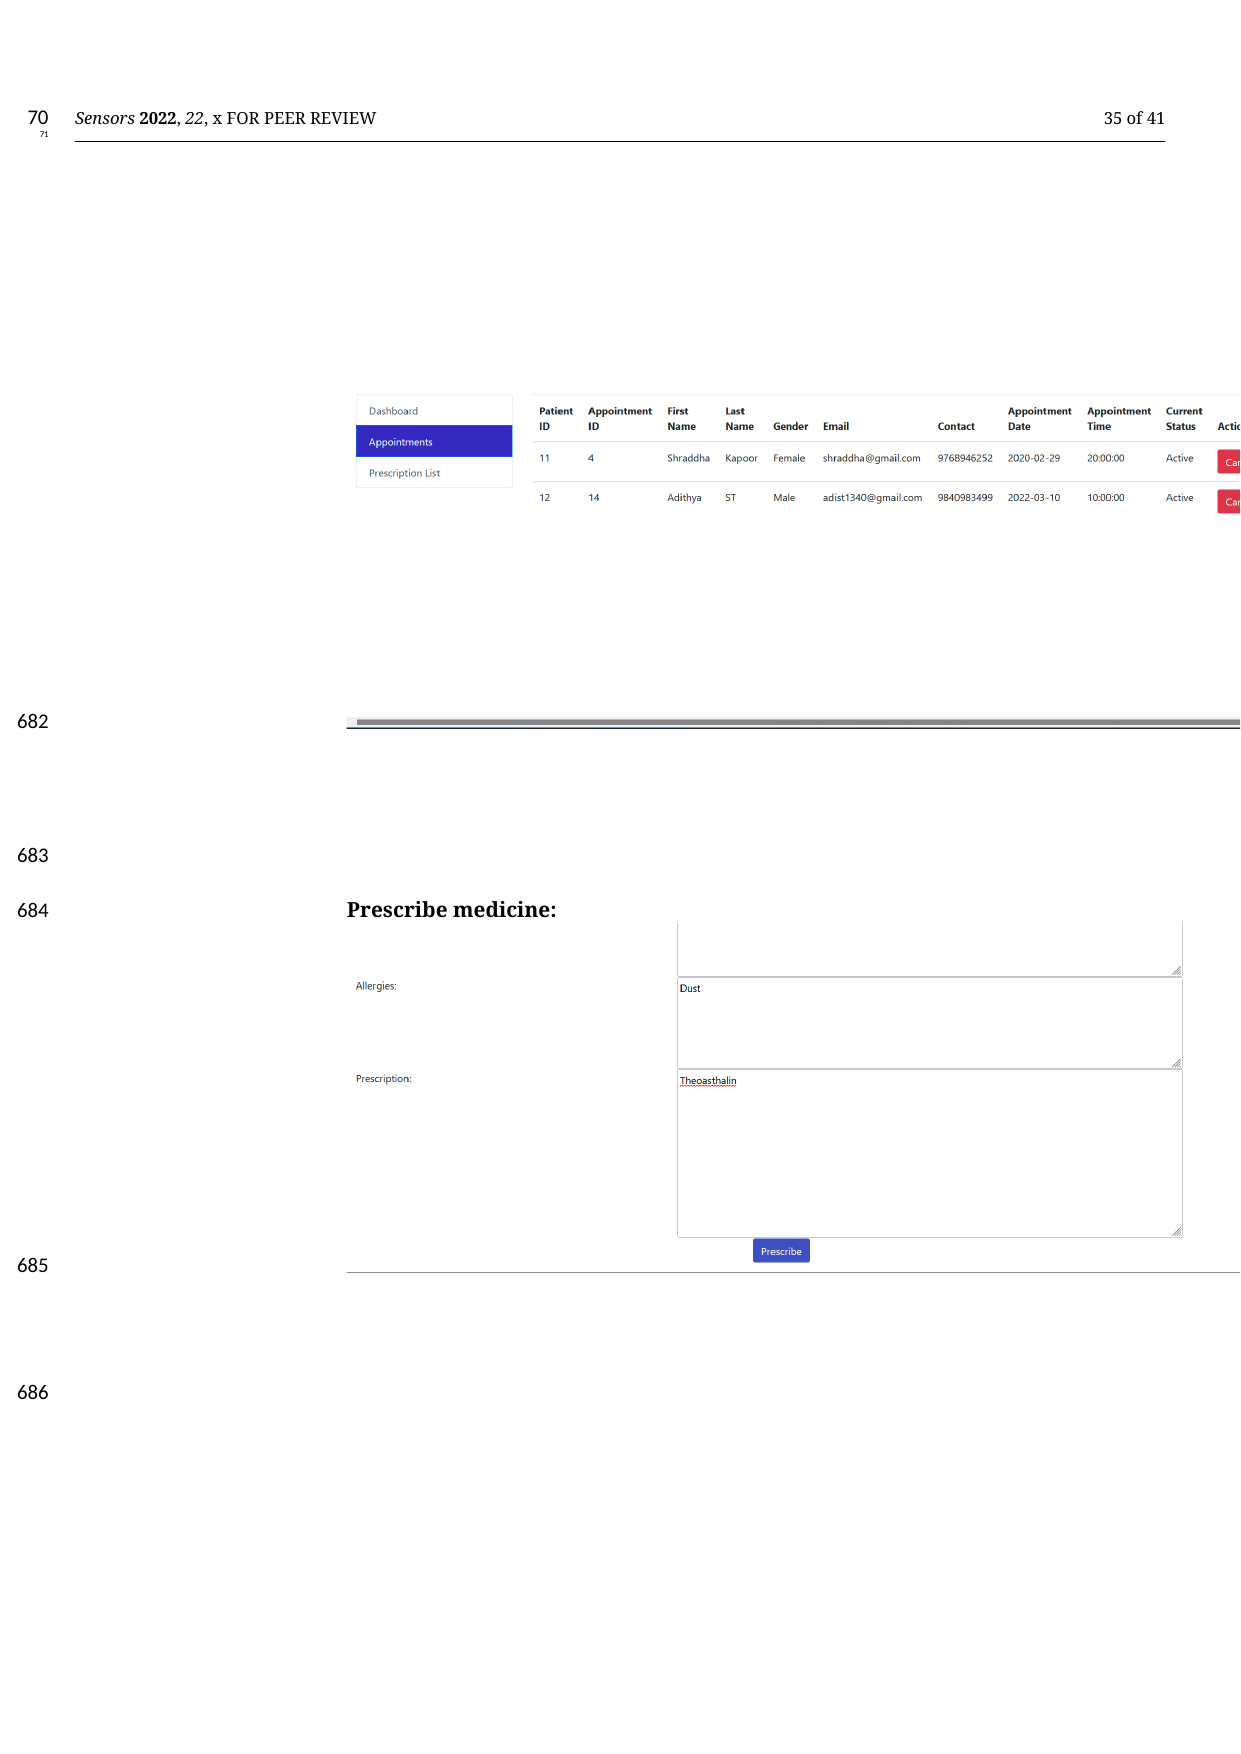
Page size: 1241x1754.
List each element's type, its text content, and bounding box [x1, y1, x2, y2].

picture [346, 922, 1241, 1273]
picture [346, 373, 1241, 729]
subtitle Prescribe medicine: [347, 896, 1165, 922]
